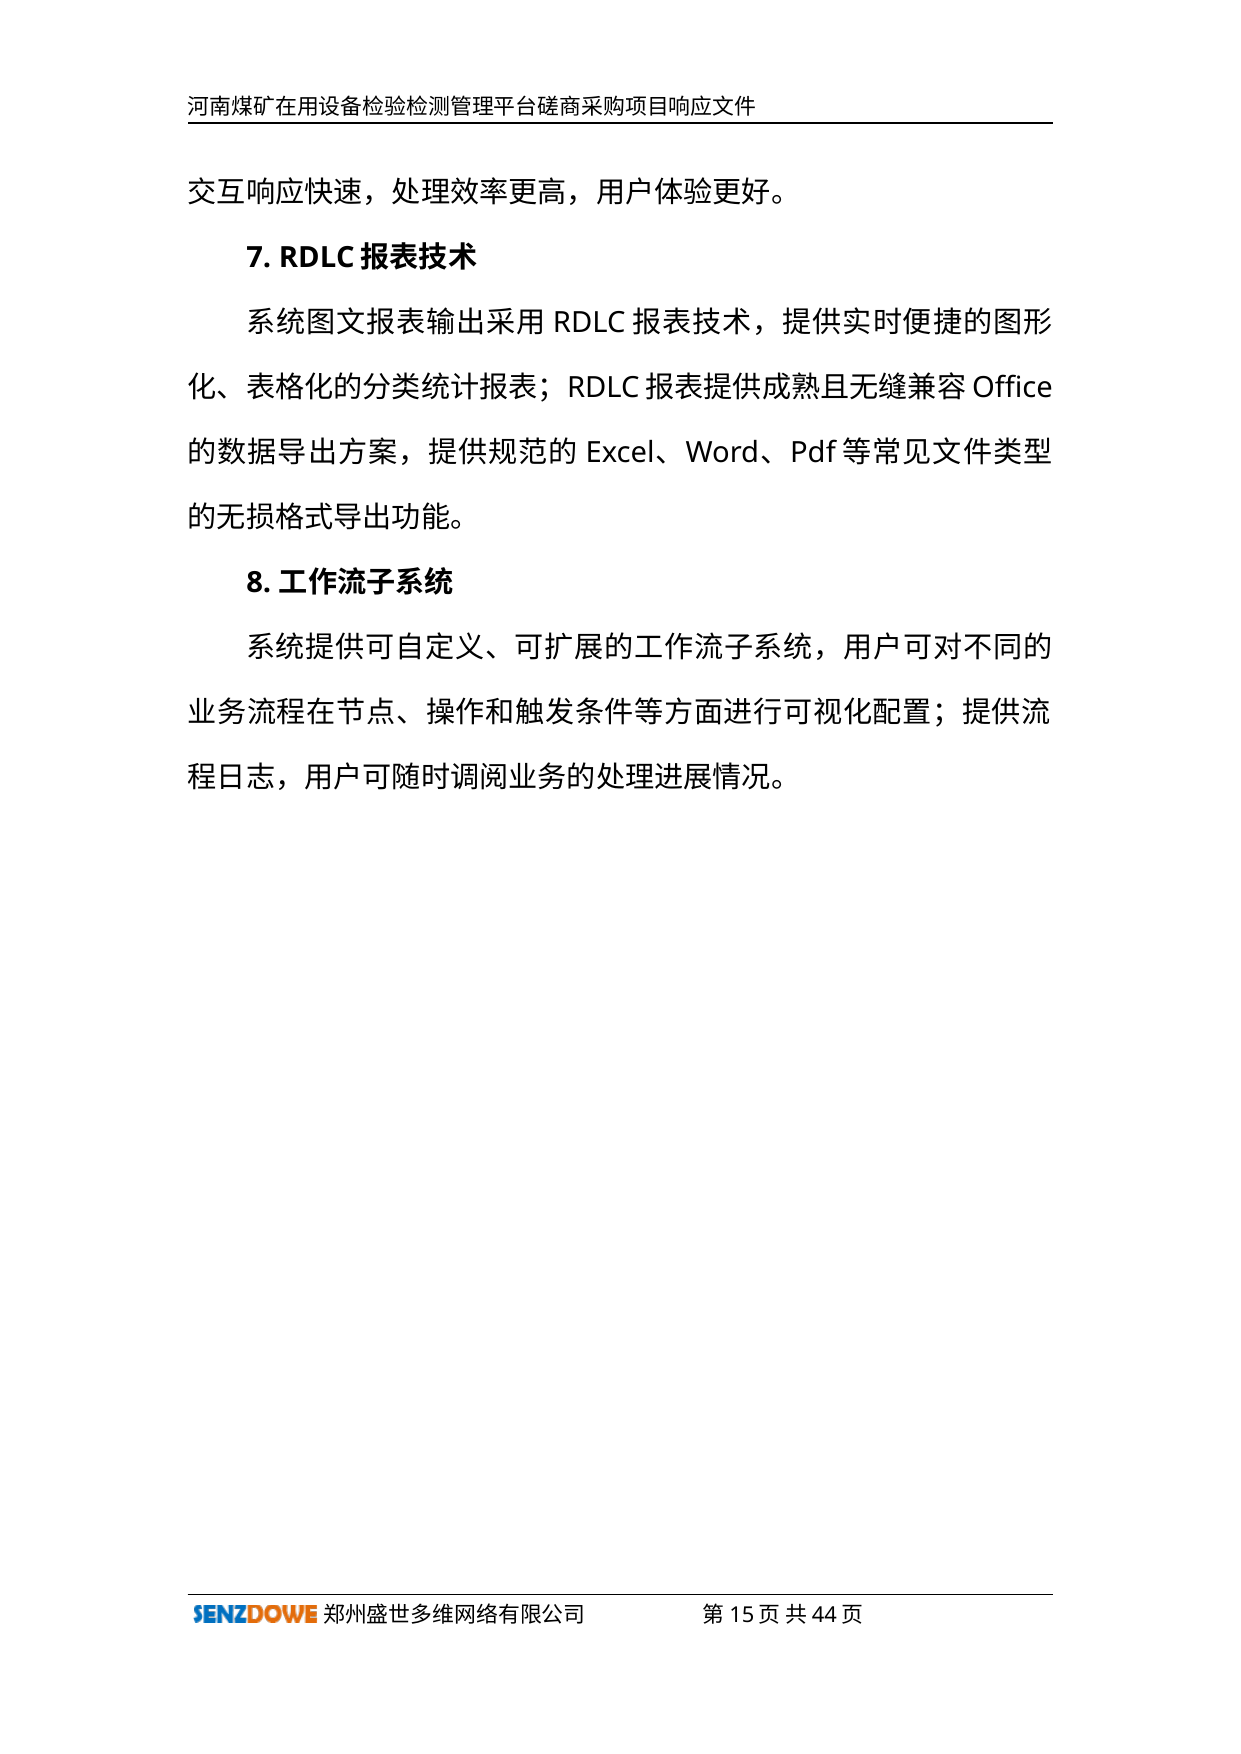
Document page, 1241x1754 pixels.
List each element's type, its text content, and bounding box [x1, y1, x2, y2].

text 系统采用AJAX异步传输技术，按需获取数据，最大程度减少等待时间；结合轻量级的数据交换格式JSON，传输占用带宽小，人机交互响应快速，处理效率更高，用户体验更好。 [187, 157, 1053, 222]
text 系统图文报表输出采用RDLC报表技术，提供实时便捷的图形化、表格化的分类统计报表；RDLC报表提供成熟且无缝兼容Office的数据导出方案，提供规范的Excel、Word、Pdf等常见文件类型的无损格式导出功能。 [187, 287, 1053, 547]
list 工作流子系统 [187, 547, 1053, 612]
list RDLC报表技术 [187, 222, 1053, 287]
text 系统提供可自定义、可扩展的工作流子系统，用户可对不同的业务流程在节点、操作和触发条件等方面进行可视化配置；提供流程日志，用户可随时调阅业务的处理进展情况。 [187, 612, 1053, 807]
picture [193, 1605, 318, 1623]
